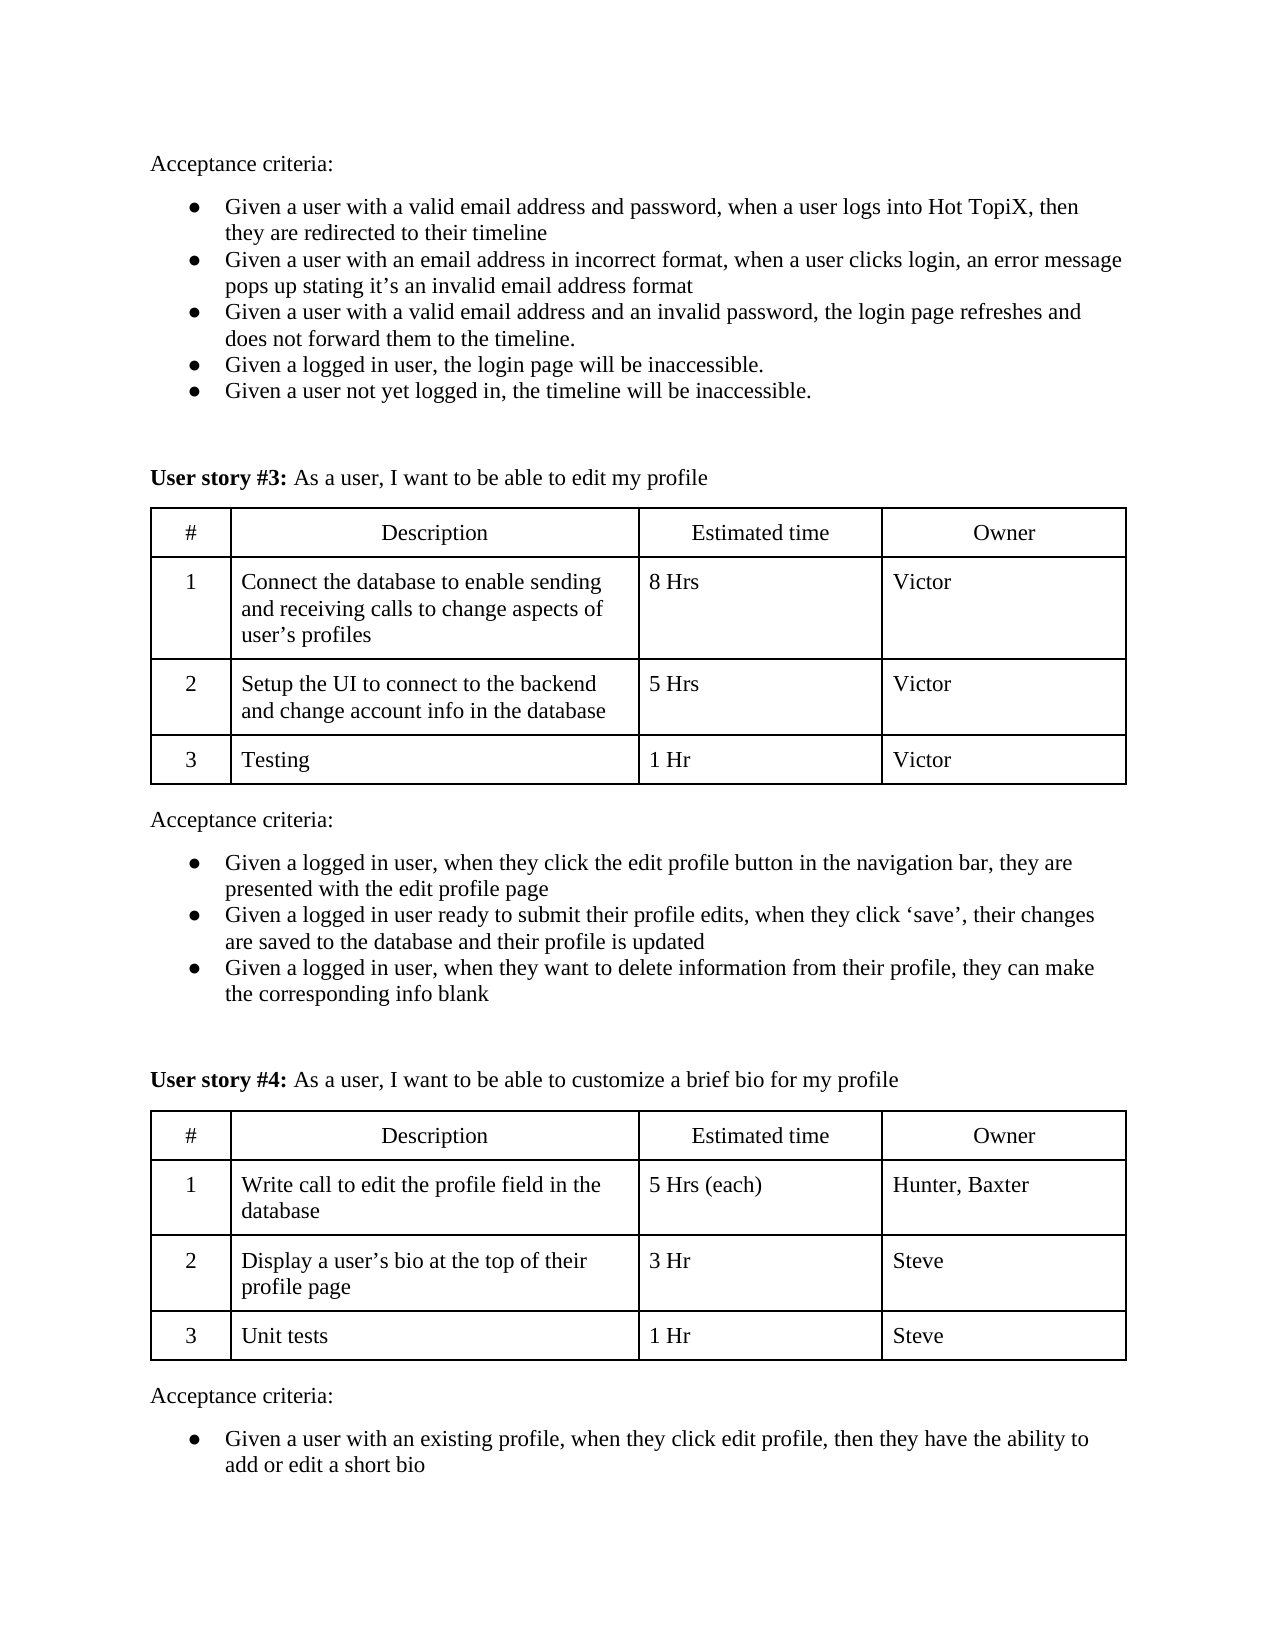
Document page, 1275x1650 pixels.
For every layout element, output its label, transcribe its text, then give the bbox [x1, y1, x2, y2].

table_cell Hunter, Baxter [883, 1161, 1125, 1234]
table_cell 5 Hrs [640, 660, 881, 733]
table_header Estimated time [640, 509, 881, 556]
list Given a logged in user ready to submit their profile edits, when they click ‘save’, their changes are saved to the database and their profile is updated [187, 901, 1125, 954]
text Acceptance criteria: [150, 1382, 1125, 1408]
table_header Estimated time [640, 1112, 881, 1159]
list Given a user with a valid email address and an invalid password, the login page refreshes and does not forward them to the timeline. [187, 298, 1125, 351]
table_cell Setup the UI to connect to the backend and change account info in the database [232, 660, 638, 733]
table_cell Testing [232, 736, 638, 783]
table_header # [152, 1112, 230, 1159]
table_cell 1 [152, 1161, 230, 1234]
table_header Owner [883, 1112, 1125, 1159]
text Acceptance criteria: [150, 806, 1125, 832]
table_cell Steve [883, 1312, 1125, 1359]
list Given a logged in user, the login page will be inaccessible. [187, 351, 1125, 377]
table_cell Unit tests [232, 1312, 638, 1359]
table_header Description [232, 1112, 638, 1159]
table_cell 3 [152, 736, 230, 783]
table_cell 8 Hrs [640, 558, 881, 658]
table_header # [152, 509, 230, 556]
table_cell Connect the database to enable sending and receiving calls to change aspects of user’s profiles [232, 558, 638, 658]
table_cell 2 [152, 1236, 230, 1310]
table_cell Write call to edit the profile field in the database [232, 1161, 638, 1234]
text User story #4: As a user, I want to be able to customize a brief bio for my profile [150, 1066, 1125, 1093]
table_cell Steve [883, 1236, 1125, 1310]
list Given a user with an email address in incorrect format, when a user clicks login, an error message pops up stating it’s an invalid email address format [187, 246, 1125, 298]
table_cell 2 [152, 660, 230, 733]
list Given a user not yet logged in, the timeline will be inaccessible. [187, 377, 1125, 404]
table_cell 3 Hr [640, 1236, 881, 1310]
table_cell Victor [883, 660, 1125, 733]
list Given a logged in user, when they want to delete information from their profile, they can make the corresponding info blank [187, 954, 1125, 1007]
table_cell Victor [883, 558, 1125, 658]
table_cell 3 [152, 1312, 230, 1359]
table_cell 1 Hr [640, 736, 881, 783]
list Given a user with a valid email address and password, when a user logs into Hot TopiX, then they are redirected to their timeline [187, 193, 1125, 246]
text Acceptance criteria: [150, 150, 1125, 176]
list Given a user with an existing profile, when they click edit profile, then they have the ability to add or edit a short bio [187, 1425, 1125, 1478]
table_header Description [232, 509, 638, 556]
table_cell 5 Hrs (each) [640, 1161, 881, 1234]
table_cell Victor [883, 736, 1125, 783]
table_header Owner [883, 509, 1125, 556]
table_cell 1 Hr [640, 1312, 881, 1359]
table_cell 1 [152, 558, 230, 658]
text User story #3: As a user, I want to be able to edit my profile [150, 463, 1125, 490]
list Given a logged in user, when they click the edit profile button in the navigation bar, they are presented with the edit profile page [187, 849, 1125, 901]
table_cell Display a user’s bio at the top of their profile page [232, 1236, 638, 1310]
